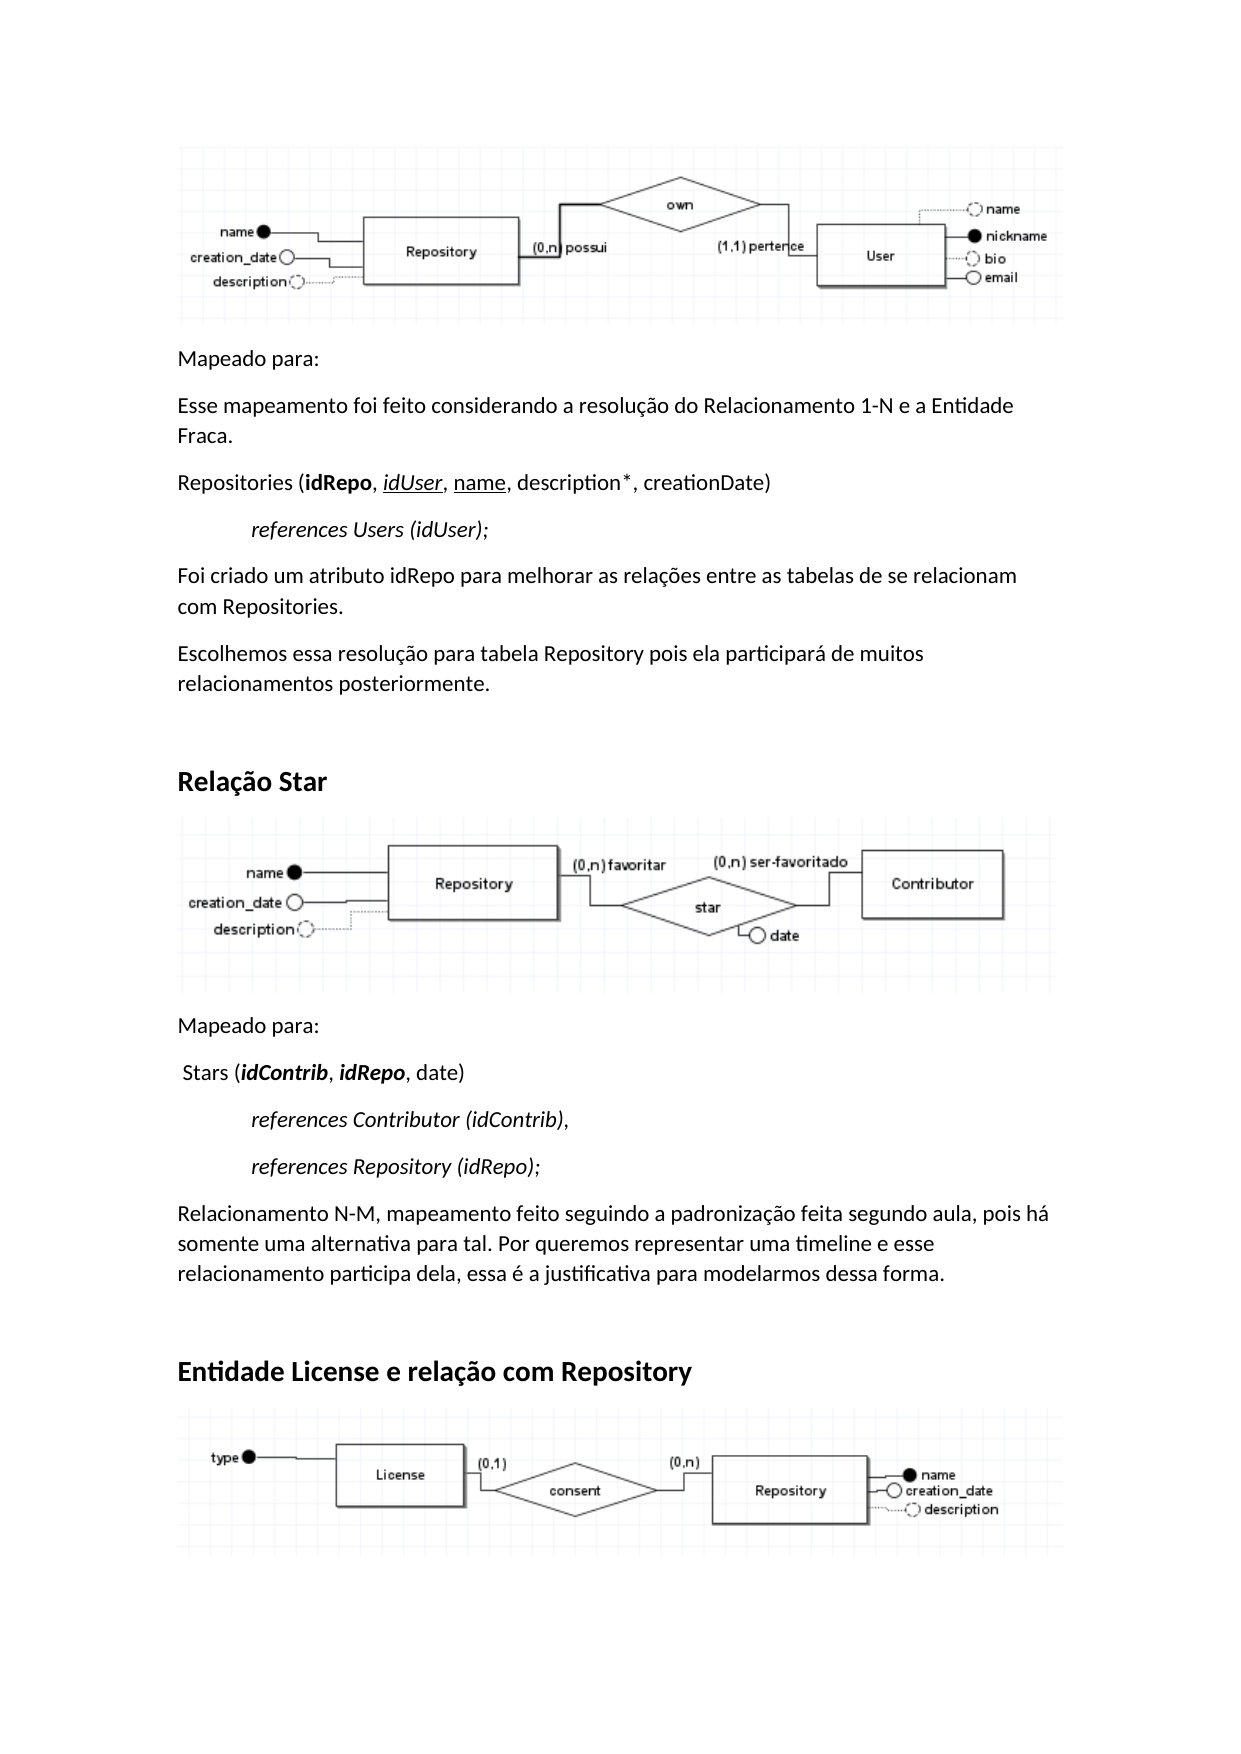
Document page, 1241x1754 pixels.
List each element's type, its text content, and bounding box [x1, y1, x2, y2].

picture [177, 147, 1063, 325]
text references Users (idUser); [177, 515, 1063, 543]
text Escolhemos essa resolução para tabela Repository pois ela participará de muitos relacionamentos posteriormente. [177, 639, 1063, 697]
text Relacionamento N-M, mapeamento feito seguindo a padronização feita segundo aula, pois há somente uma alternativa para tal. Por queremos representar uma timeline e esse relacionamento participa dela, essa é a justificativa para modelarmos dessa forma. [177, 1199, 1063, 1287]
text Stars (idContrib, idRepo, date) [177, 1058, 1063, 1086]
text Mapeado para: [177, 344, 1063, 372]
text references Contributor (idContrib), [177, 1105, 1063, 1133]
text Foi criado um atributo idRepo para melhorar as relações entre as tabelas de se relacionam com Repositories. [177, 562, 1063, 620]
picture [177, 817, 1057, 993]
text Entidade License e relação com Repository [177, 1353, 1063, 1389]
text references Repository (idRepo); [177, 1152, 1063, 1180]
text Mapeado para: [177, 1012, 1063, 1039]
text Repositories (idRepo, idUser, name, description*, creationDate) [177, 468, 1063, 496]
text Relação Star [177, 763, 1063, 798]
text Esse mapeamento foi feito considerando a resolução do Relacionamento 1-N e a Entidade Fraca. [177, 391, 1063, 449]
picture [177, 1408, 1063, 1556]
